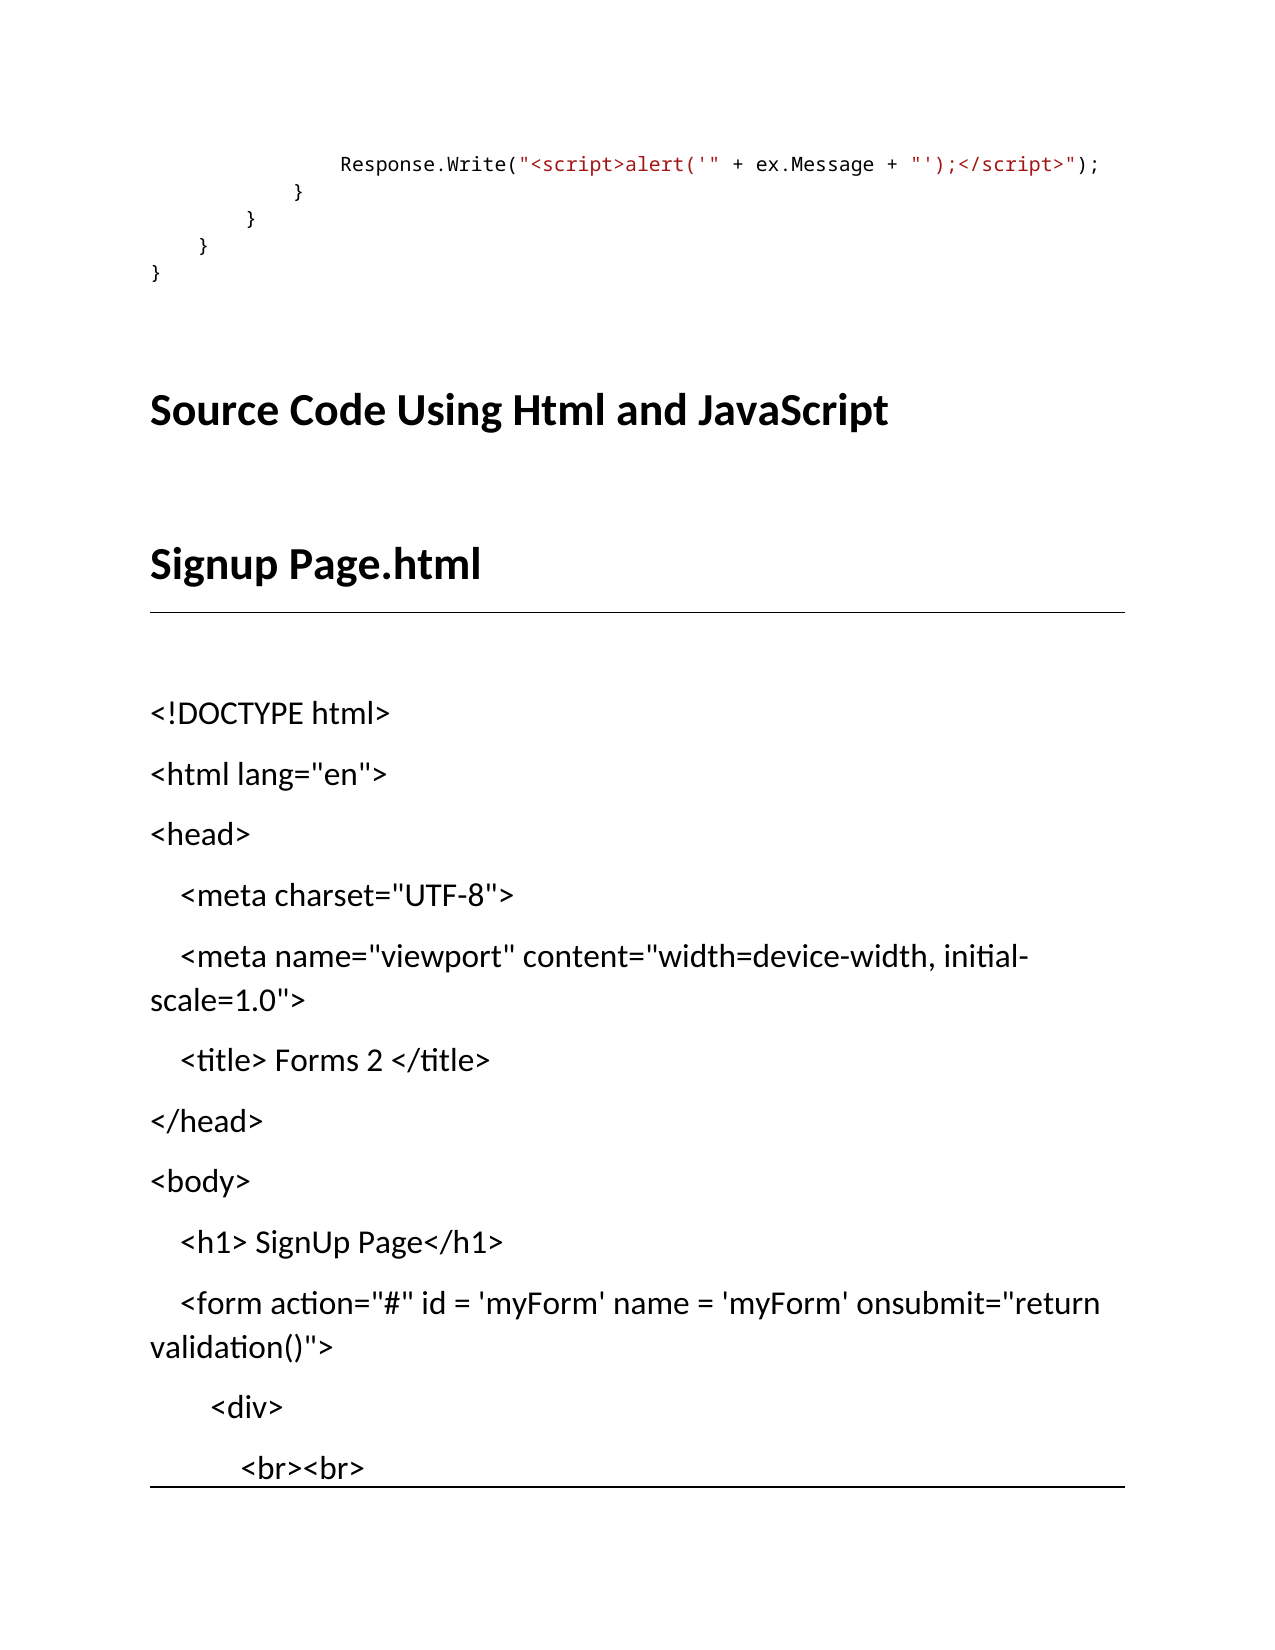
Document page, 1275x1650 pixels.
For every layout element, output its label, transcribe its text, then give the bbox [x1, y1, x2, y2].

text } [150, 231, 1125, 258]
text Response.Write("<script>alert('" + ex.Message + "');</script>"); [150, 150, 1125, 177]
text <body> [150, 1157, 1125, 1201]
text <title> Forms 2 </title> [150, 1036, 1125, 1080]
text <meta name="viewport" content="width=device-width, initial-scale=1.0"> [150, 931, 1125, 1019]
text <meta charset="UTF-8"> [150, 870, 1125, 915]
text <form action="#" id = 'myForm' name = 'myForm' onsubmit="return validation()"> [150, 1278, 1125, 1366]
text } [150, 177, 1125, 204]
text <!DOCTYPE html> [150, 688, 1125, 733]
text <h1> SignUp Page</h1> [150, 1217, 1125, 1262]
text } [150, 258, 1125, 285]
text <head> [150, 810, 1125, 854]
text <br><br> [150, 1443, 1125, 1486]
text } [150, 204, 1125, 231]
text <div> [150, 1383, 1125, 1427]
text Signup Page.html [150, 534, 1125, 591]
text <html lang="en"> [150, 749, 1125, 793]
text </head> [150, 1096, 1125, 1141]
text Source Code Using Html and JavaScript [150, 381, 1125, 437]
